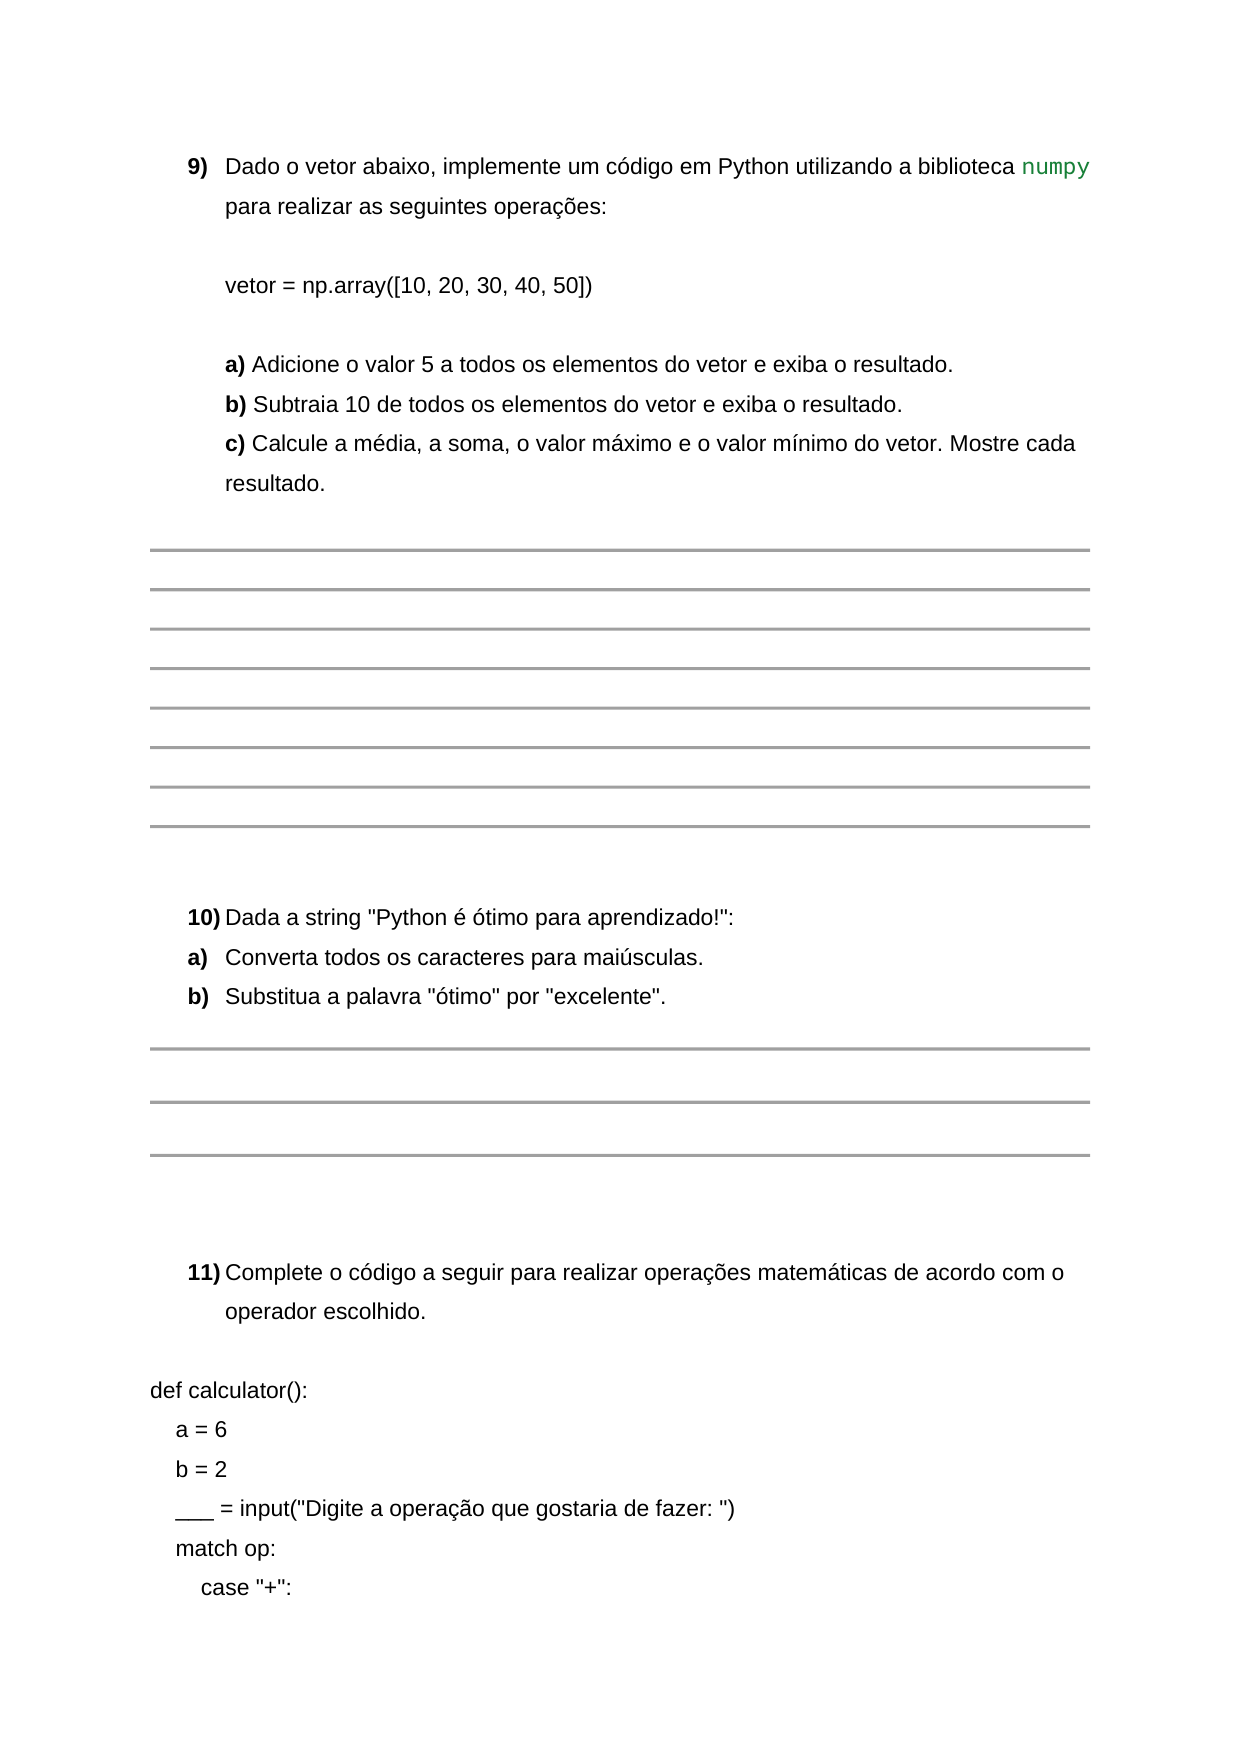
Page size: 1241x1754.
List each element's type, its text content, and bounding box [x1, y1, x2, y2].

list Converta todos os caracteres para maiúsculas. [187, 943, 1090, 970]
text a = 6 [150, 1416, 1090, 1443]
list Substitua a palavra "ótimo" por "excelente". [187, 983, 1090, 1009]
text a) Adicione o valor 5 a todos os elementos do vetor e exiba o resultado. [225, 351, 1090, 378]
text b = 2 [150, 1456, 1090, 1482]
text vetor = np.array([10, 20, 30, 40, 50]) [225, 272, 1090, 299]
text match op: [150, 1535, 1090, 1561]
list Dado o vetor abaixo, implemente um código em Python utilizando a biblioteca numpy para realizar as seguintes operações: [187, 150, 1090, 220]
text b) Subtraia 10 de todos os elementos do vetor e exiba o resultado. [225, 391, 1090, 417]
text c) Calcule a média, a soma, o valor máximo e o valor mínimo do vetor. Mostre cada resultado. [225, 430, 1090, 496]
text def calculator(): [150, 1377, 1090, 1403]
list Dada a string "Python é ótimo para aprendizado!": [187, 904, 1090, 930]
list Complete o código a seguir para realizar operações matemáticas de acordo com o operador escolhido. [187, 1258, 1090, 1324]
text ___ = input("Digite a operação que gostaria de fazer: ") [150, 1495, 1090, 1522]
text case "+": [150, 1574, 1090, 1601]
